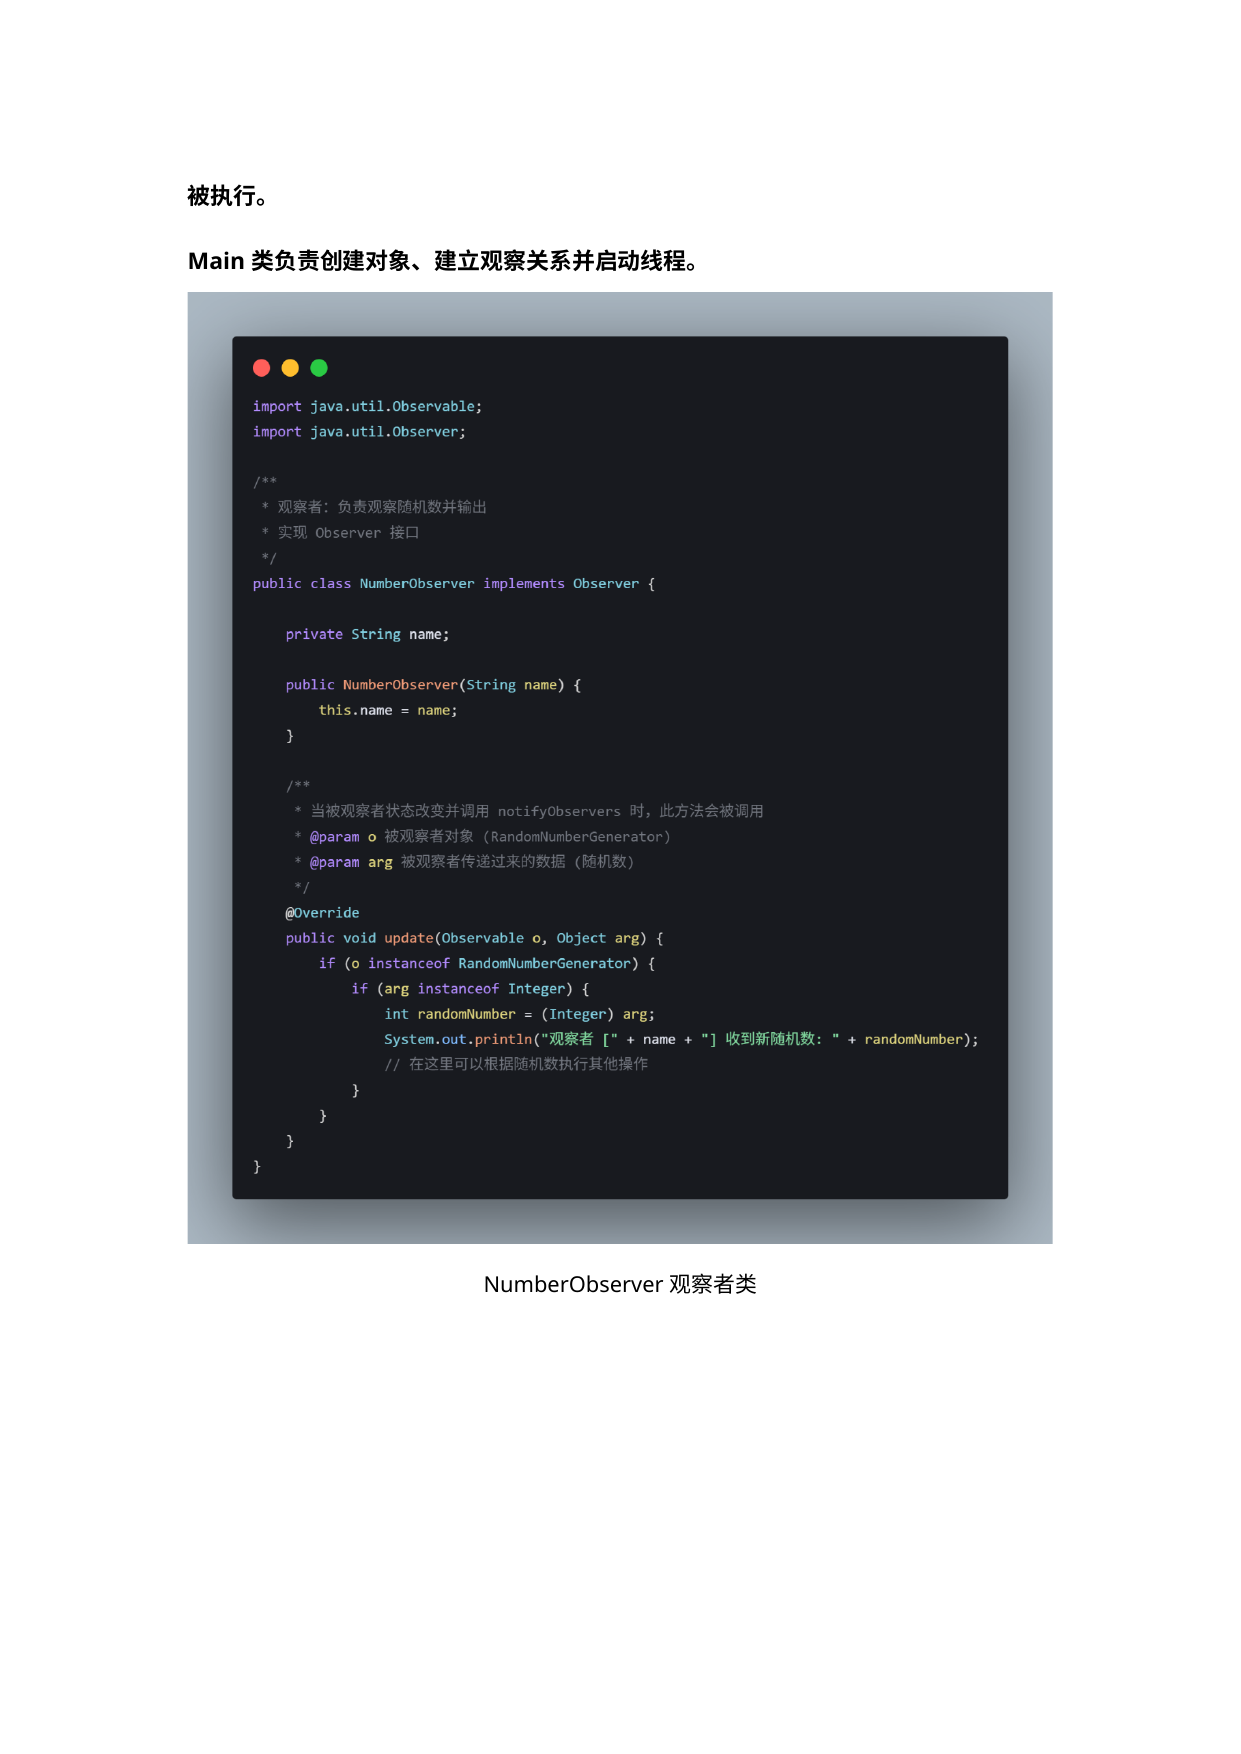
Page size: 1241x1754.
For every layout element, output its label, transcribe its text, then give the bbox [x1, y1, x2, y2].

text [187, 162, 1053, 227]
picture [187, 292, 1053, 1244]
text NumberObserver 观察者类 [187, 1267, 1053, 1299]
text Main 类负责创建对象、建立观察关系并启动线程。 [187, 227, 1053, 292]
